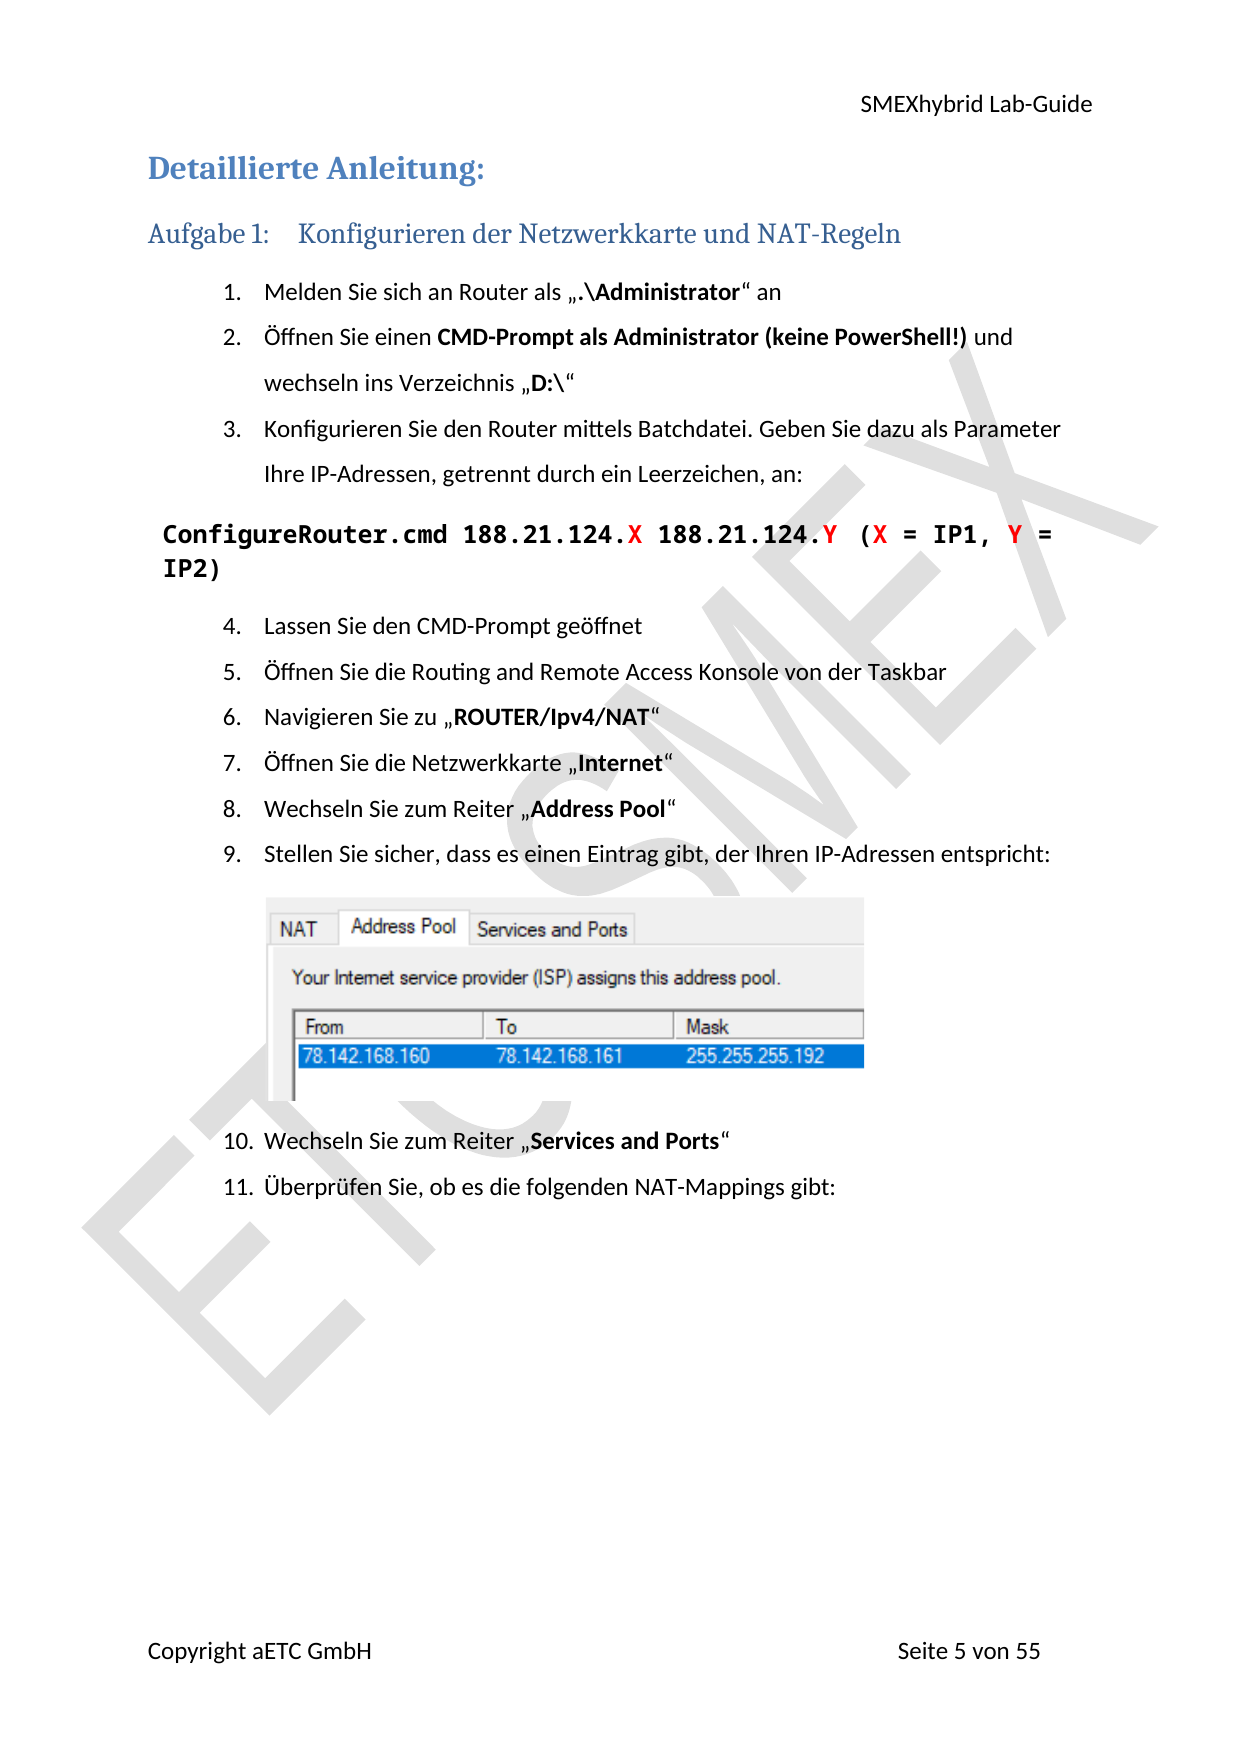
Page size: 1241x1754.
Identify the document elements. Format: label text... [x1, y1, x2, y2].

list Lassen Sie den CMD-Prompt geöffnet [223, 610, 1093, 640]
list Wechseln Sie zum Reiter „Services and Ports“ [223, 1125, 1093, 1156]
list Melden Sie sich an Router als „.\Administrator“ an [223, 276, 1093, 306]
list Öffnen Sie die Netzwerkkarte „Internet“ [223, 747, 1093, 778]
list Öffnen Sie die Routing and Remote Access Konsole von der Taskbar [223, 656, 1093, 686]
picture [265, 896, 865, 1101]
list Stellen Sie sicher, dass es einen Eintrag gibt, der Ihren IP-Adressen entspricht: [223, 838, 1093, 869]
subtitle Detaillierte Anleitung: [148, 149, 1093, 188]
list Öffnen Sie einen CMD-Prompt als Administrator (keine PowerShell!) und wechseln ins Verzeichnis „D:\“ [223, 321, 1093, 398]
list Überprüfen Sie, ob es die folgenden NAT-Mappings gibt: [223, 1171, 1093, 1201]
list Konfigurieren Sie den Router mittels Batchdatei. Geben Sie dazu als Parameter Ihre IP-Adressen, getrennt durch ein Leerzeichen, an: [223, 413, 1093, 489]
subtitle Konfigurieren der Netzwerkkarte und NAT-Regeln [148, 217, 1093, 251]
list Navigieren Sie zu „ROUTER/Ipv4/NAT“ [223, 701, 1093, 732]
text ConfigureRouter.cmd 188.21.124.X 188.21.124.Y (X = IP1, Y = IP2) [162, 517, 1093, 585]
list Wechseln Sie zum Reiter „Address Pool“ [223, 793, 1093, 823]
